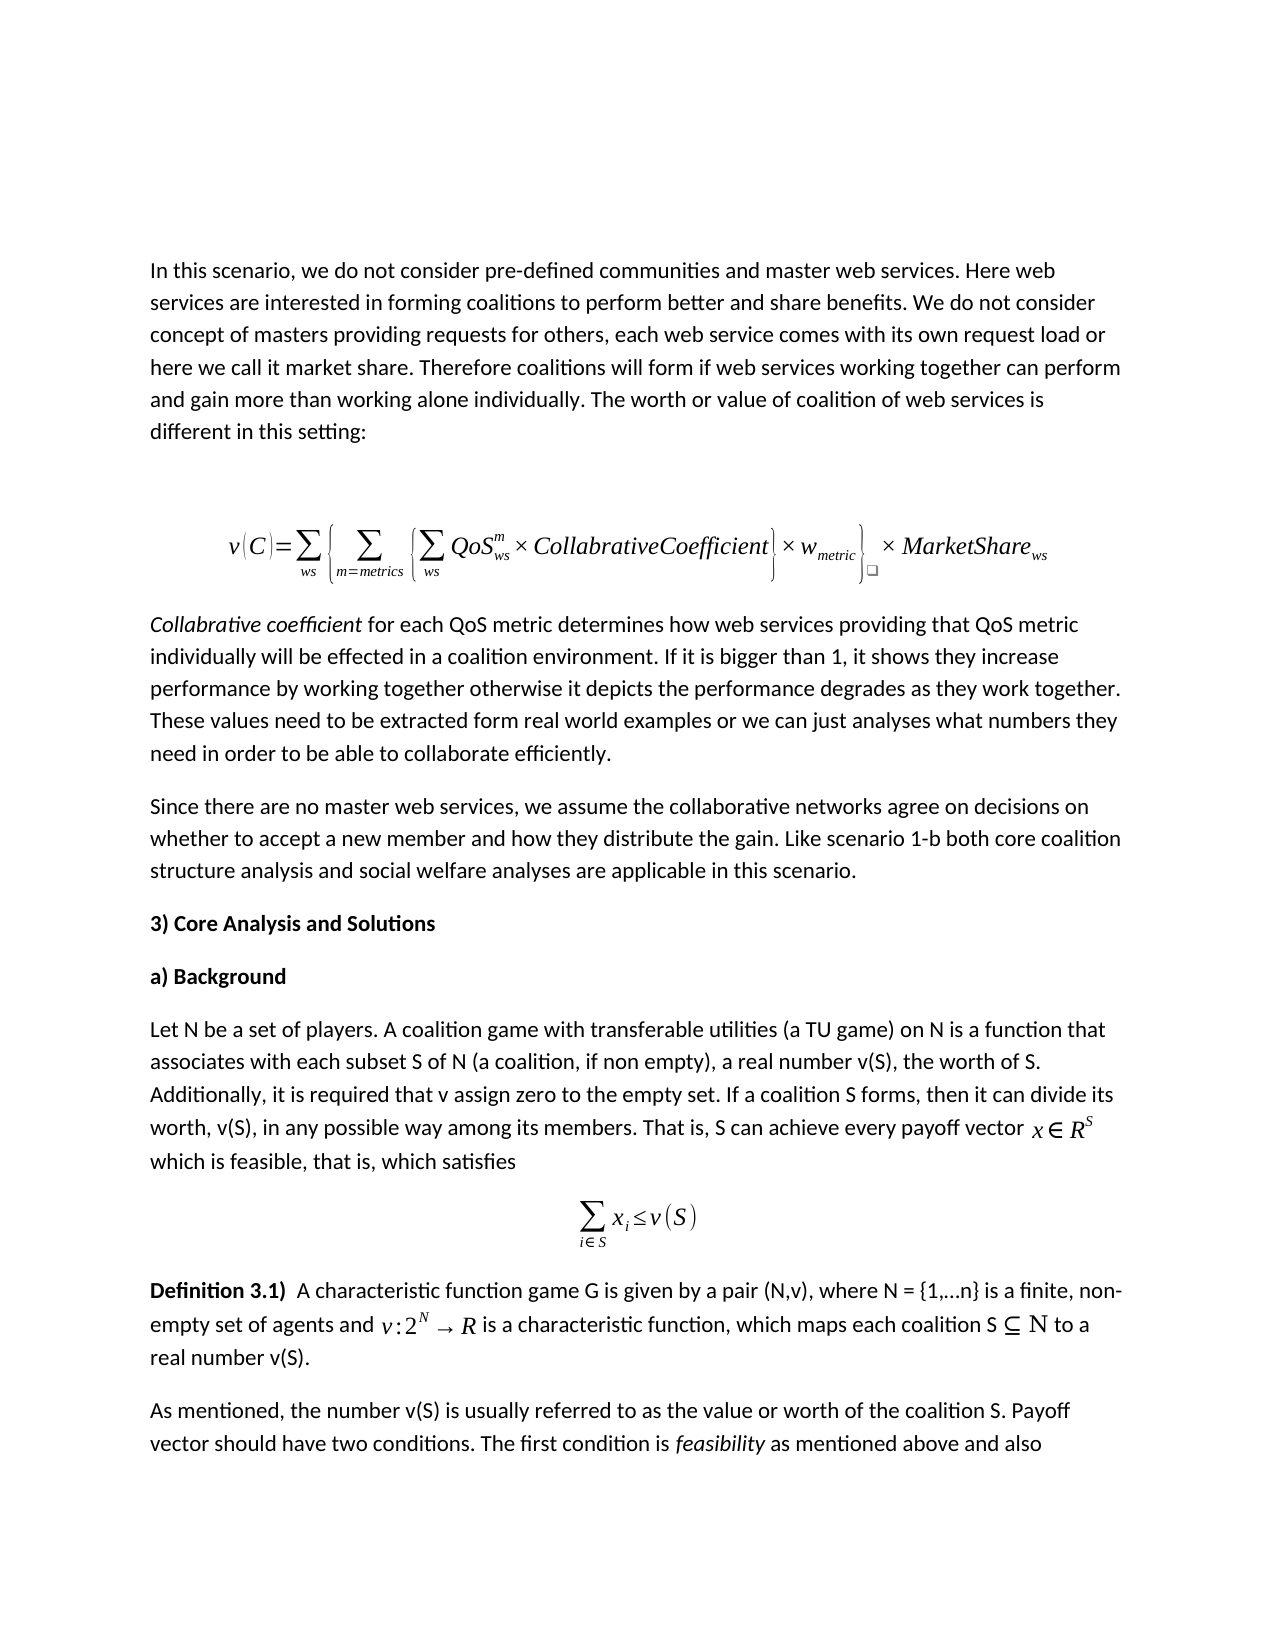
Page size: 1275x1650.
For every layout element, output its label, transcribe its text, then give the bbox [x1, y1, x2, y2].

text Let N be a set of players. A coalition game with transferable utilities (a TU game) on N is a function that associates with each subset S of N (a coalition, if non empty), a real number v(S), the worth of S. Additionally, it is required that v assign zero to the empty set. If a coalition S forms, then it can divide its worth, v(S), in any possible way among its members. That is, S can achieve every payoff vector which is feasible, that is, which satisfies [150, 1015, 1125, 1175]
text Since there are no master web services, we assume the collaborative networks agree on decisions on whether to accept a new member and how they distribute the gain. Like scenario 1-b both core coalition structure analysis and social welfare analyses are applicable in this scenario. [150, 792, 1125, 884]
text In this scenario, we do not consider pre-defined communities and master web services. Here web services are interested in forming coalitions to perform better and share benefits. We do not consider concept of masters providing requests for others, each web service comes with its own request load or here we call it market share. Therefore coalitions will form if web services working together can perform and gain more than working alone individually. The worth or value of coalition of web services is different in this setting: [150, 256, 1125, 445]
text 3) Core Analysis and Solutions [150, 909, 1125, 937]
text a) Background [150, 962, 1125, 990]
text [150, 1397, 1125, 1457]
text Definition 3.1) A characteristic function game G is given by a pair (N,v), where N = {1,…n} is a finite, non-empty set of agents and is a characteristic function, which maps each coalition S ⊆ N to a real number v(S). [150, 1276, 1125, 1372]
text Collabrative coefficient for each QoS metric determines how web services providing that QoS metric individually will be effected in a coalition environment. If it is bigger than 1, it shows they increase performance by working together otherwise it depicts the performance degrades as they work together. These values need to be extracted form real world examples or we can just analyses what numbers they need in order to be able to collaborate efficiently. [150, 610, 1125, 767]
